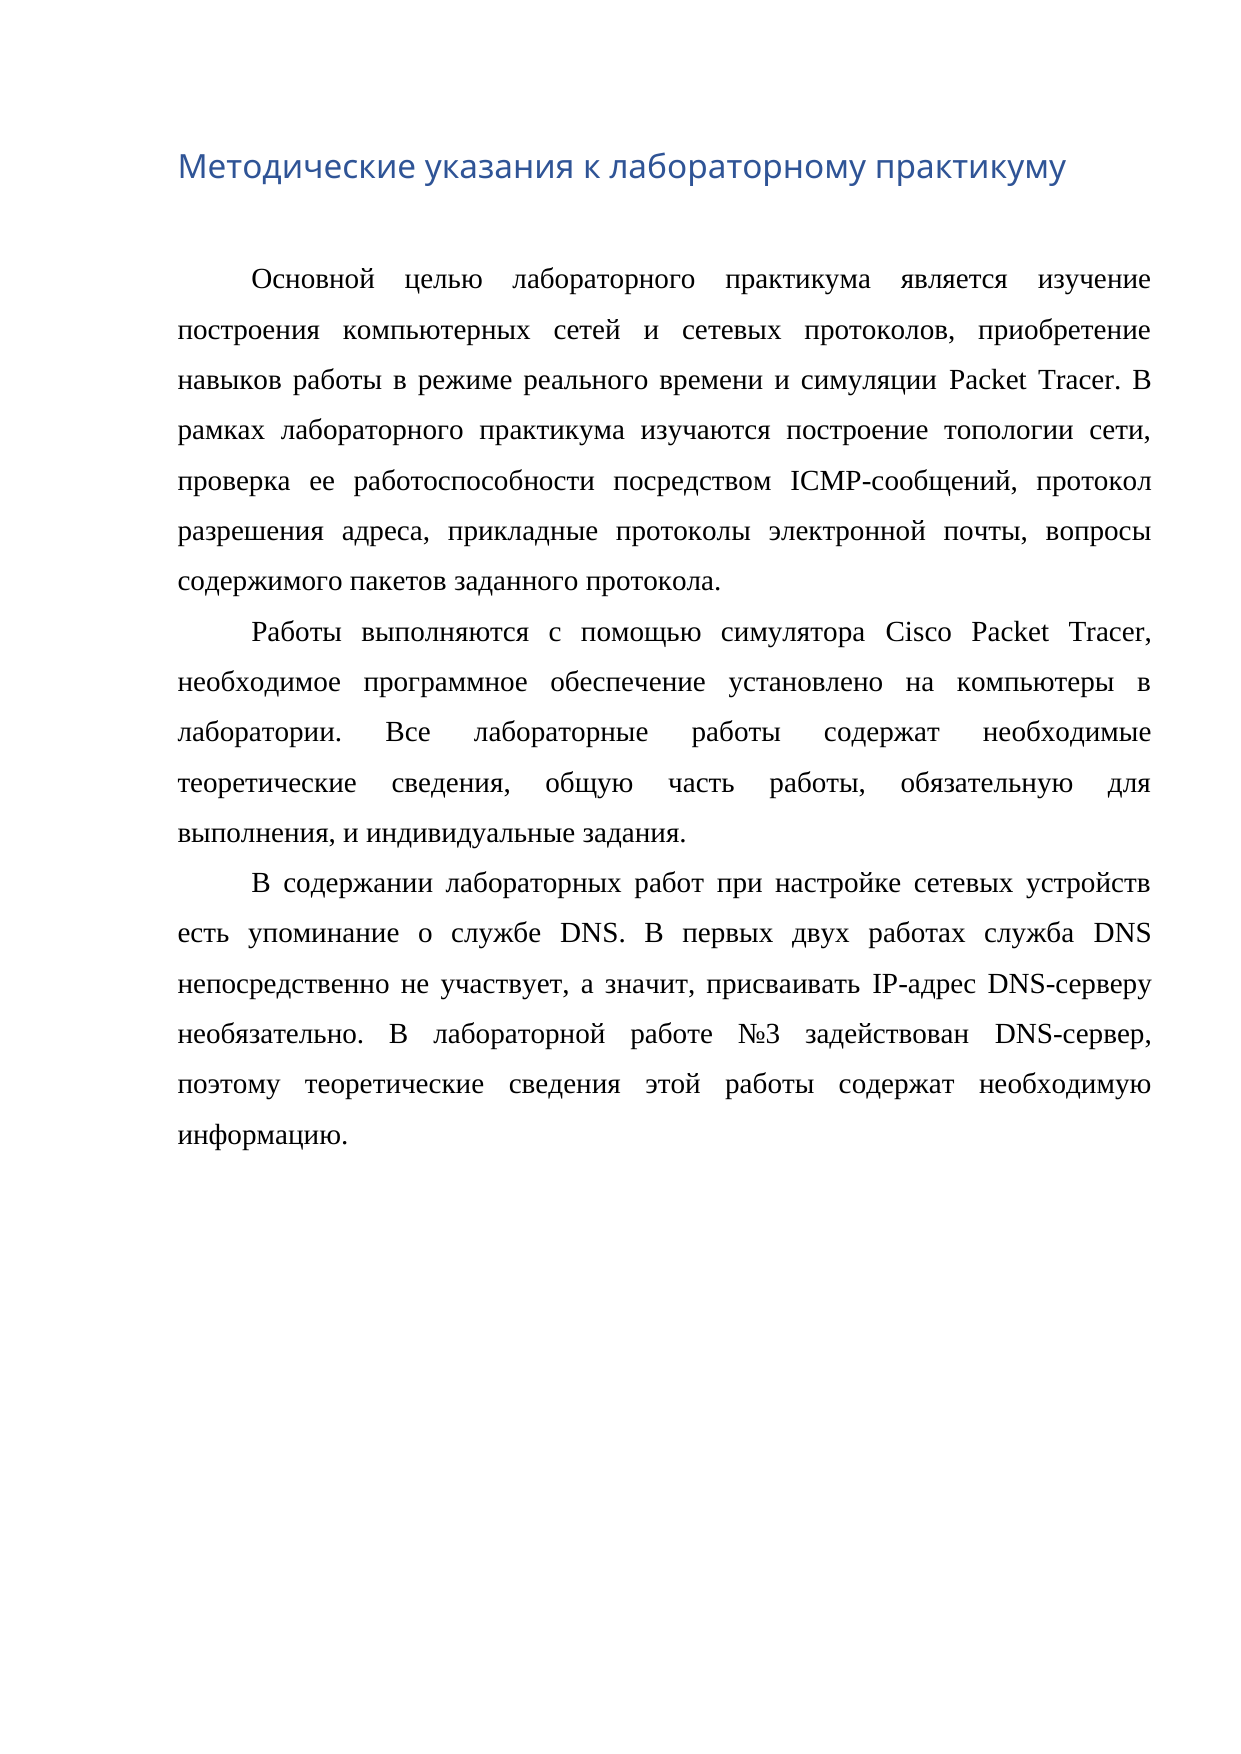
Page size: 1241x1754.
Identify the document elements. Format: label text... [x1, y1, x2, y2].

subtitle Методические указания к лабораторному практикуму [177, 143, 1152, 188]
text В содержании лабораторных работ при настройке сетевых устройств есть упоминание о службе DNS. В первых двух работах служба DNS непосредственно не участвует, а значит, присваивать IP-адрес DNS-серверу необязательно. В лабораторной работе №3 задействован DNS-сервер, поэтому теоретические сведения этой работы содержат необходимую информацию. [177, 865, 1152, 1150]
text Работы выполняются с помощью симулятора Cisco Packet Tracer, необходимое программное обеспечение установлено на компьютеры в лаборатории. Все лабораторные работы содержат необходимые теоретические сведения, общую часть работы, обязательную для выполнения, и индивидуальные задания. [177, 614, 1152, 848]
text Основной целью лабораторного практикума является изучение построения компьютерных сетей и сетевых протоколов, приобретение навыков работы в режиме реального времени и симуляции Packet Tracer. В рамках лабораторного практикума изучаются построение топологии сети, проверка ее работоспособности посредством ICMP-сообщений, протокол разрешения адреса, прикладные протоколы электронной почты, вопросы содержимого пакетов заданного протокола. [177, 262, 1152, 597]
